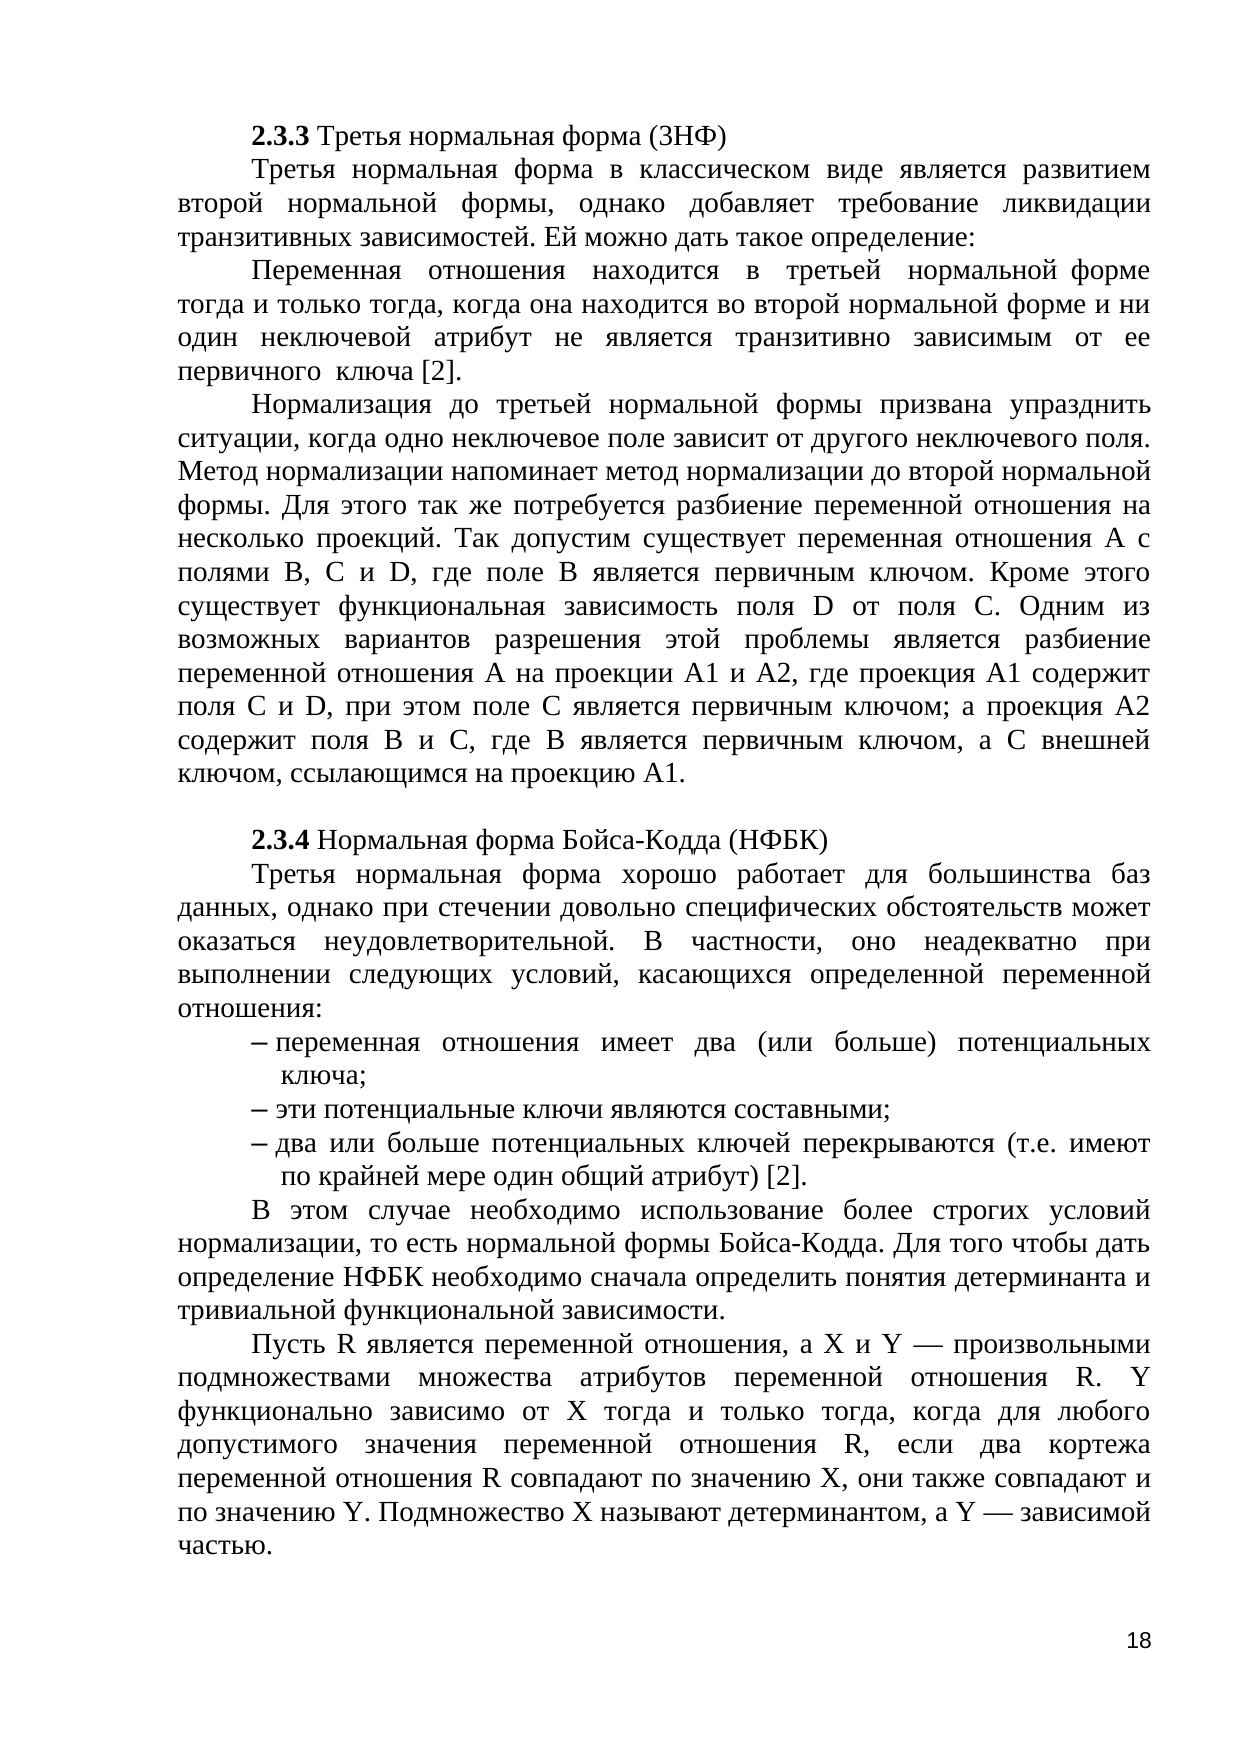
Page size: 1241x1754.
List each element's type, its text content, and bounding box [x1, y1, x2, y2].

list эти потенциальные ключи являются составными; [251, 1091, 1152, 1124]
list переменная отношения имеет два (или больше) потенциальных ключа; [251, 1024, 1152, 1091]
subtitle 2.3.4 Нормальная форма Бойса-Кодда (НФБК) [177, 822, 1152, 856]
list два или больше потенциальных ключей перекрываются (т.е. имеют по крайней мере один общий атрибут) [2]. [251, 1124, 1152, 1192]
text Нормализация до третьей нормальной формы призвана упразднить ситуации, когда одно неключевое поле зависит от другого неключевого поля. Метод нормализации напоминает метод нормализации до второй нормальной формы. Для этого так же потребуется разбиение переменной отношения на несколько проекций. Так допустим существует переменная отношения A с полями B, C и D, где поле B является первичным ключом. Кроме этого существует функциональная зависимость поля D от поля C. Одним из возможных вариантов разрешения этой проблемы является разбиение переменной отношения A на проекции A1 и A2, где проекция A1 содержит поля C и D, при этом поле C является первичным ключом; а проекция A2 содержит поля B и C, где B является первичным ключом, а C внешней ключом, ссылающимся на проекцию A1. [177, 386, 1152, 789]
text Третья нормальная форма хорошо работает для большинства баз данных, однако при стечении довольно специфических обстоятельств может оказаться неудовлетворительной. В частности, оно неадекватно при выполнении следующих условий, касающихся определенной переменной отношения: [177, 856, 1152, 1024]
subtitle 2.3.3 Третья нормальная форма (3НФ) [177, 118, 1152, 152]
text В этом случае необходимо использование более строгих условий нормализации, то есть нормальной формы Бойса-Кодда. Для того чтобы дать определение НФБК необходимо сначала определить понятия детерминанта и тривиальной функциональной зависимости. [177, 1192, 1152, 1326]
text Переменная отношения находится в третьей нормальной форме тогда и только тогда, когда она находится во второй нормальной форме и ни один неключевой атрибут не является транзитивно зависимым от ее первичного ключа [2]. [177, 252, 1152, 386]
text Пусть R является переменной отношения, а X и Y — произвольными подмножествами множества атрибутов переменной отношения R. Y функционально зависимо от X тогда и только тогда, когда для любого допустимого значения переменной отношения R, если два кортежа переменной отношения R совпадают по значению X, они также совпадают и по значению Y. Подмножество X называют детерминантом, а Y — зависимой частью. [177, 1326, 1152, 1561]
text Третья нормальная форма в классическом виде является развитием второй нормальной формы, однако добавляет требование ликвидации транзитивных зависимостей. Ей можно дать такое определение: [177, 152, 1152, 252]
